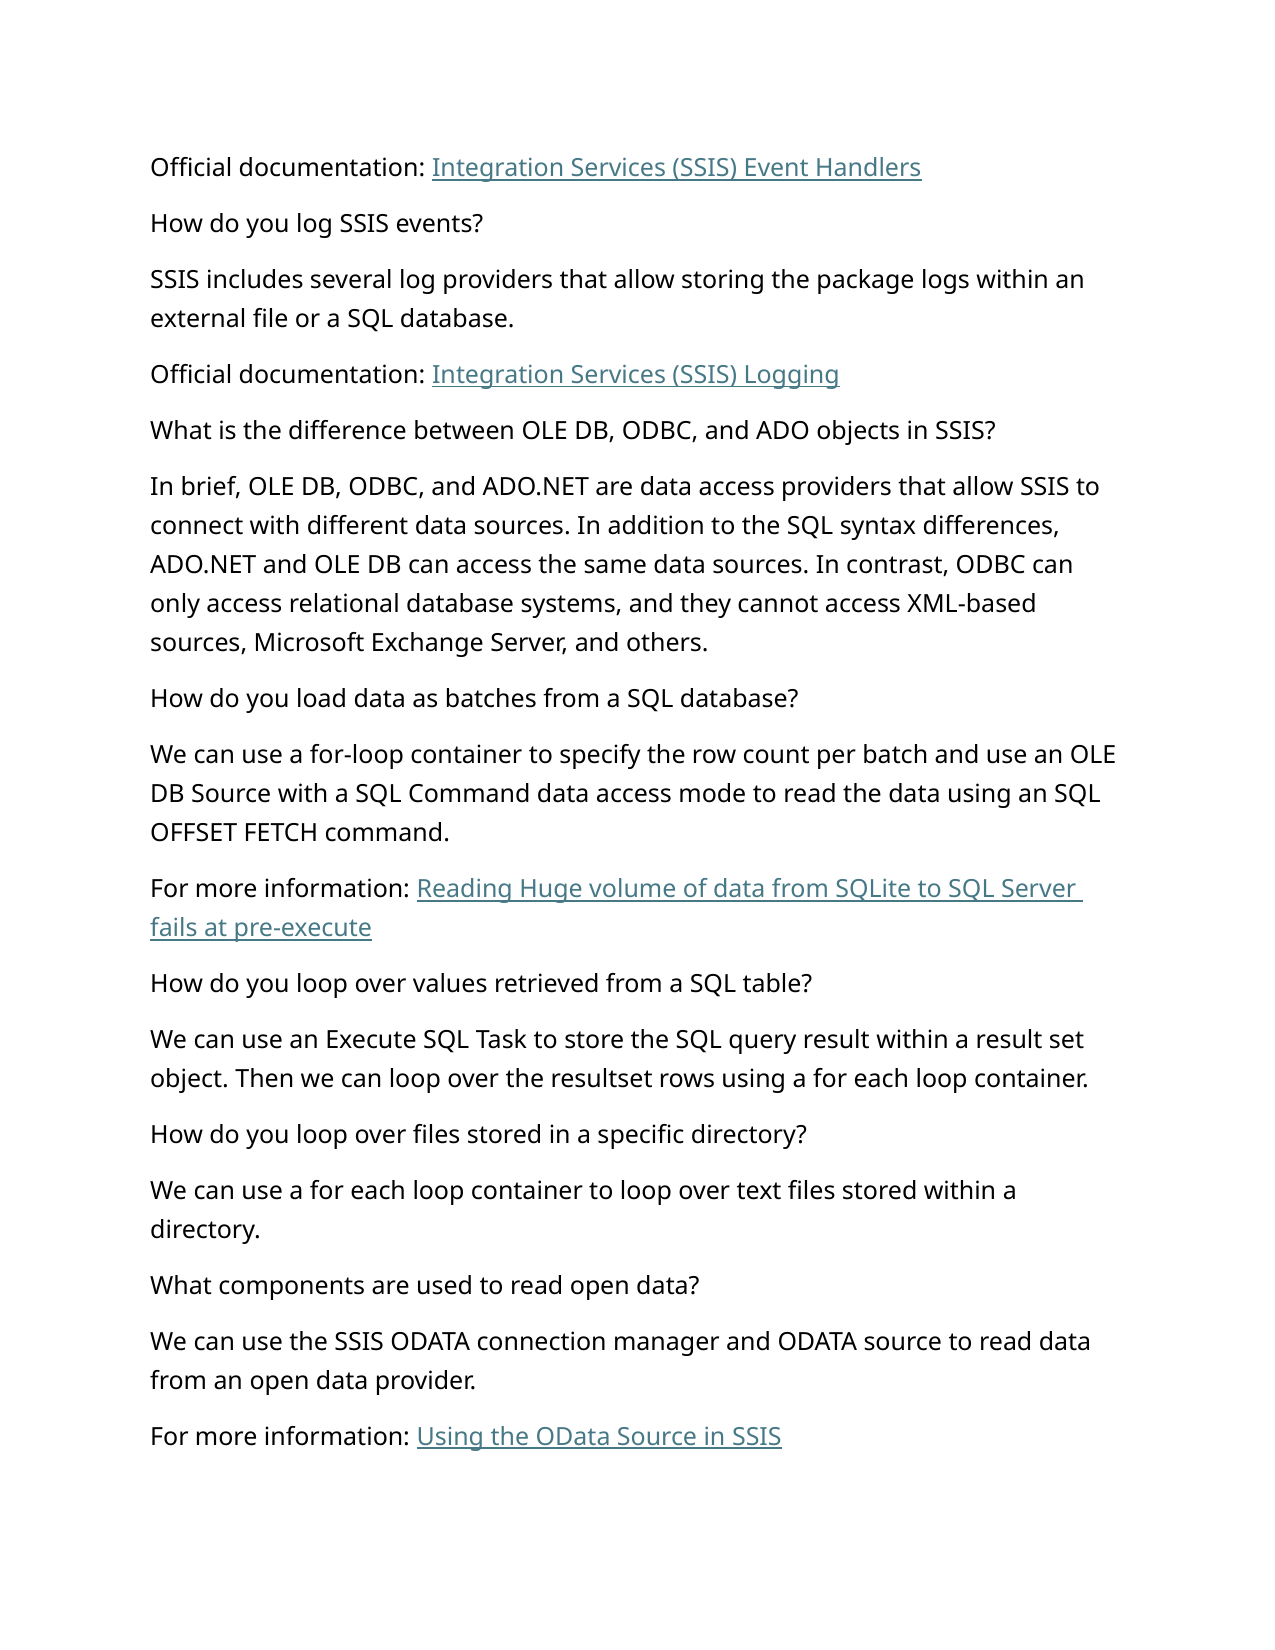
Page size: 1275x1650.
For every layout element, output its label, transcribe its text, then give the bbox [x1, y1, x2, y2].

text How do you loop over values retrieved from a SQL table? [150, 966, 1125, 1000]
text What components are used to read open data? [150, 1267, 1125, 1302]
text We can use an Execute SQL Task to store the SQL query result within a result set object. Then we can loop over the resultset rows using a for each loop container. [150, 1022, 1125, 1095]
text We can use a for each loop container to loop over text files stored within a directory. [150, 1172, 1125, 1246]
text How do you load data as batches from a SQL database? [150, 681, 1125, 715]
text How do you log SSIS events? [150, 206, 1125, 240]
text For more information: Reading Huge volume of data from SQLite to SQL Server fails at pre-execute [150, 871, 1125, 944]
text We can use a for-loop container to specify the row count per batch and use an OLE DB Source with a SQL Command data access mode to read the data using an SQL OFFSET FETCH command. [150, 737, 1125, 849]
text Official documentation: Integration Services (SSIS) Logging [150, 357, 1125, 391]
text In brief, OLE DB, ODBC, and ADO.NET are data access providers that allow SSIS to connect with different data sources. In addition to the SQL syntax differences, ADO.NET and OLE DB can access the same data sources. In contrast, ODBC can only access relational database systems, and they cannot access XML-based sources, Microsoft Exchange Server, and others. [150, 468, 1125, 659]
text How do you loop over files stored in a specific directory? [150, 1117, 1125, 1151]
text For more information: Using the OData Source in SSIS [150, 1418, 1125, 1452]
text We can use the SSIS ODATA connection manager and ODATA source to read data from an open data provider. [150, 1323, 1125, 1397]
text SSIS includes several log providers that allow storing the package logs within an external file or a SQL database. [150, 262, 1125, 335]
text Official documentation: Integration Services (SSIS) Event Handlers [150, 150, 1125, 184]
text What is the difference between OLE DB, ODBC, and ADO objects in SSIS? [150, 412, 1125, 447]
